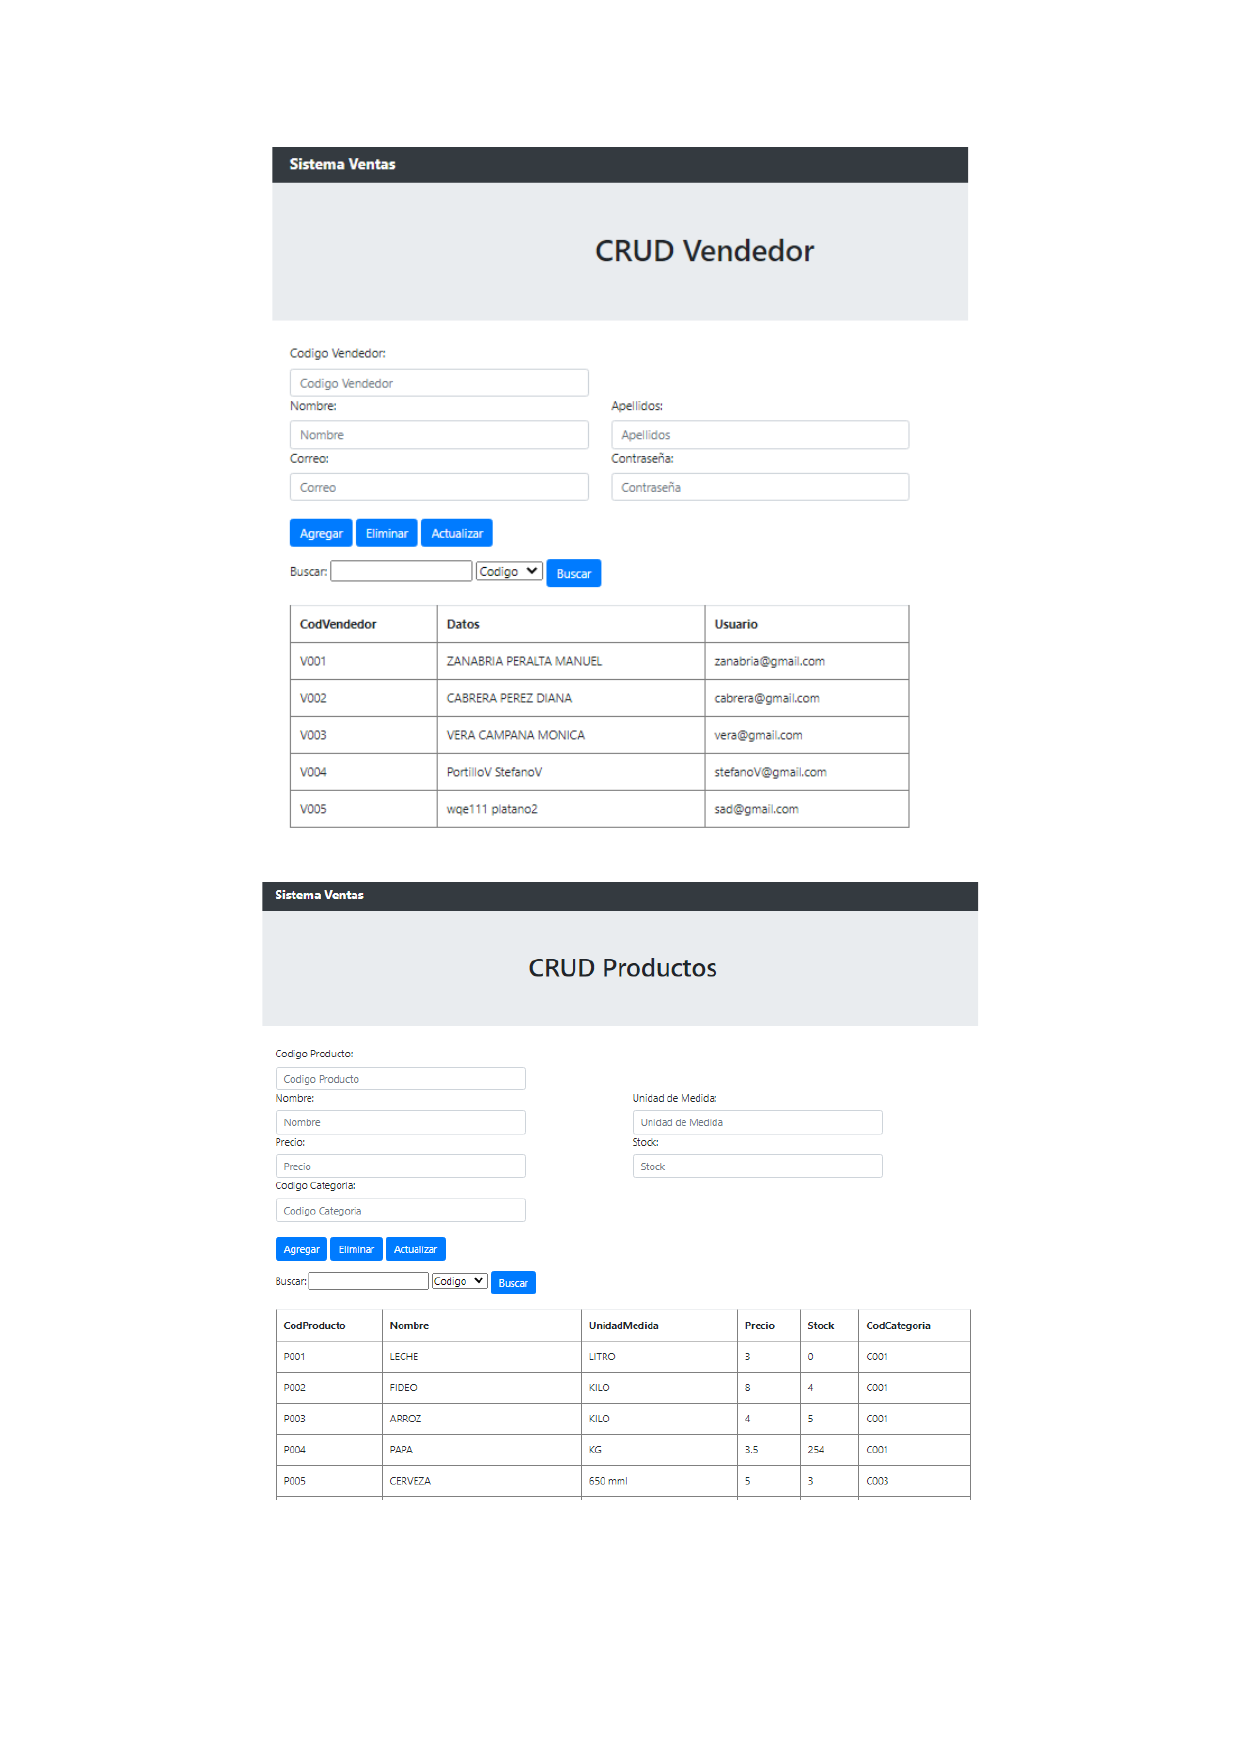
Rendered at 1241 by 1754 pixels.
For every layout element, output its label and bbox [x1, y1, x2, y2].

picture [272, 147, 969, 847]
picture [262, 882, 979, 1500]
